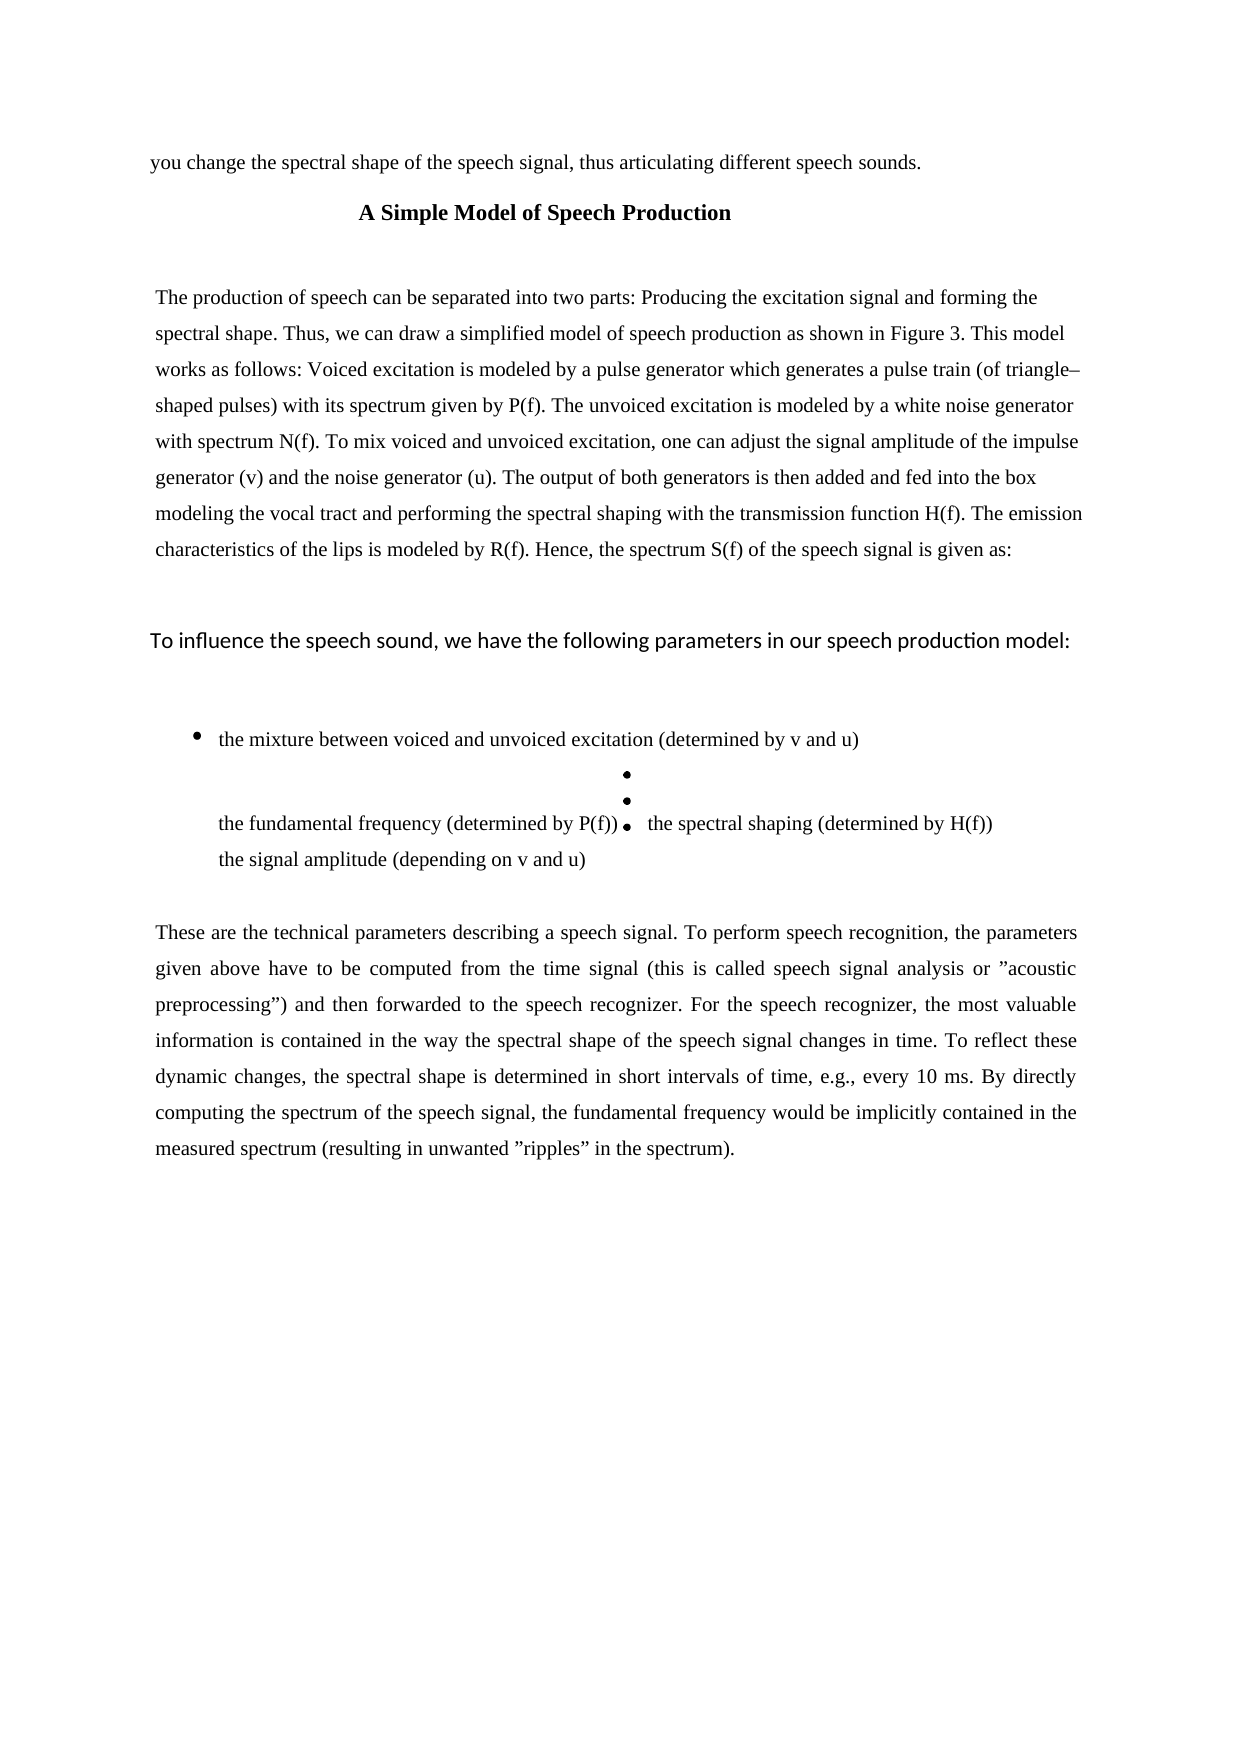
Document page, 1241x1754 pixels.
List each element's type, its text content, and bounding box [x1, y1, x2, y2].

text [150, 150, 1079, 174]
text the fundamental frequency (determined by P(f)) the spectral shaping (determined by H(f)) [194, 771, 1014, 835]
picture [192, 720, 212, 747]
text the mixture between voiced and unvoiced excitation (determined by v and u) [193, 721, 1050, 751]
picture [623, 771, 631, 831]
text the signal amplitude (depending on v and u) [218, 847, 1090, 871]
subtitle A Simple Model of Speech Production [204, 199, 1090, 226]
text To influence the speech sound, we have the following parameters in our speech production model: [150, 626, 1090, 654]
text These are the technical parameters describing a speech signal. To perform speech recognition, the parameters given above have to be computed from the time signal (this is called speech signal analysis or ”acoustic preprocessing”) and then forwarded to the speech recognizer. For the speech recognizer, the most valuable information is contained in the way the spectral shape of the speech signal changes in time. To reflect these dynamic changes, the spectral shape is determined in short intervals of time, e.g., every 10 ms. By directly computing the spectrum of the speech signal, the fundamental frequency would be implicitly contained in the measured spectrum (resulting in unwanted ”ripples” in the spectrum). [155, 920, 1079, 1160]
text The production of speech can be separated into two parts: Producing the excitation signal and forming the spectral shape. Thus, we can draw a simplified model of speech production as shown in Figure 3. This model works as follows: Voiced excitation is modeled by a pulse generator which generates a pulse train (of triangle–shaped pulses) with its spectrum given by P(f). The unvoiced excitation is modeled by a white noise generator with spectrum N(f). To mix voiced and unvoiced excitation, one can adjust the signal amplitude of the impulse generator (v) and the noise generator (u). The output of both generators is then added and fed into the box modeling the vocal tract and performing the spectral shaping with the transmission function H(f). The emission characteristics of the lips is modeled by R(f). Hence, the spectrum S(f) of the speech signal is given as: [155, 285, 1084, 561]
